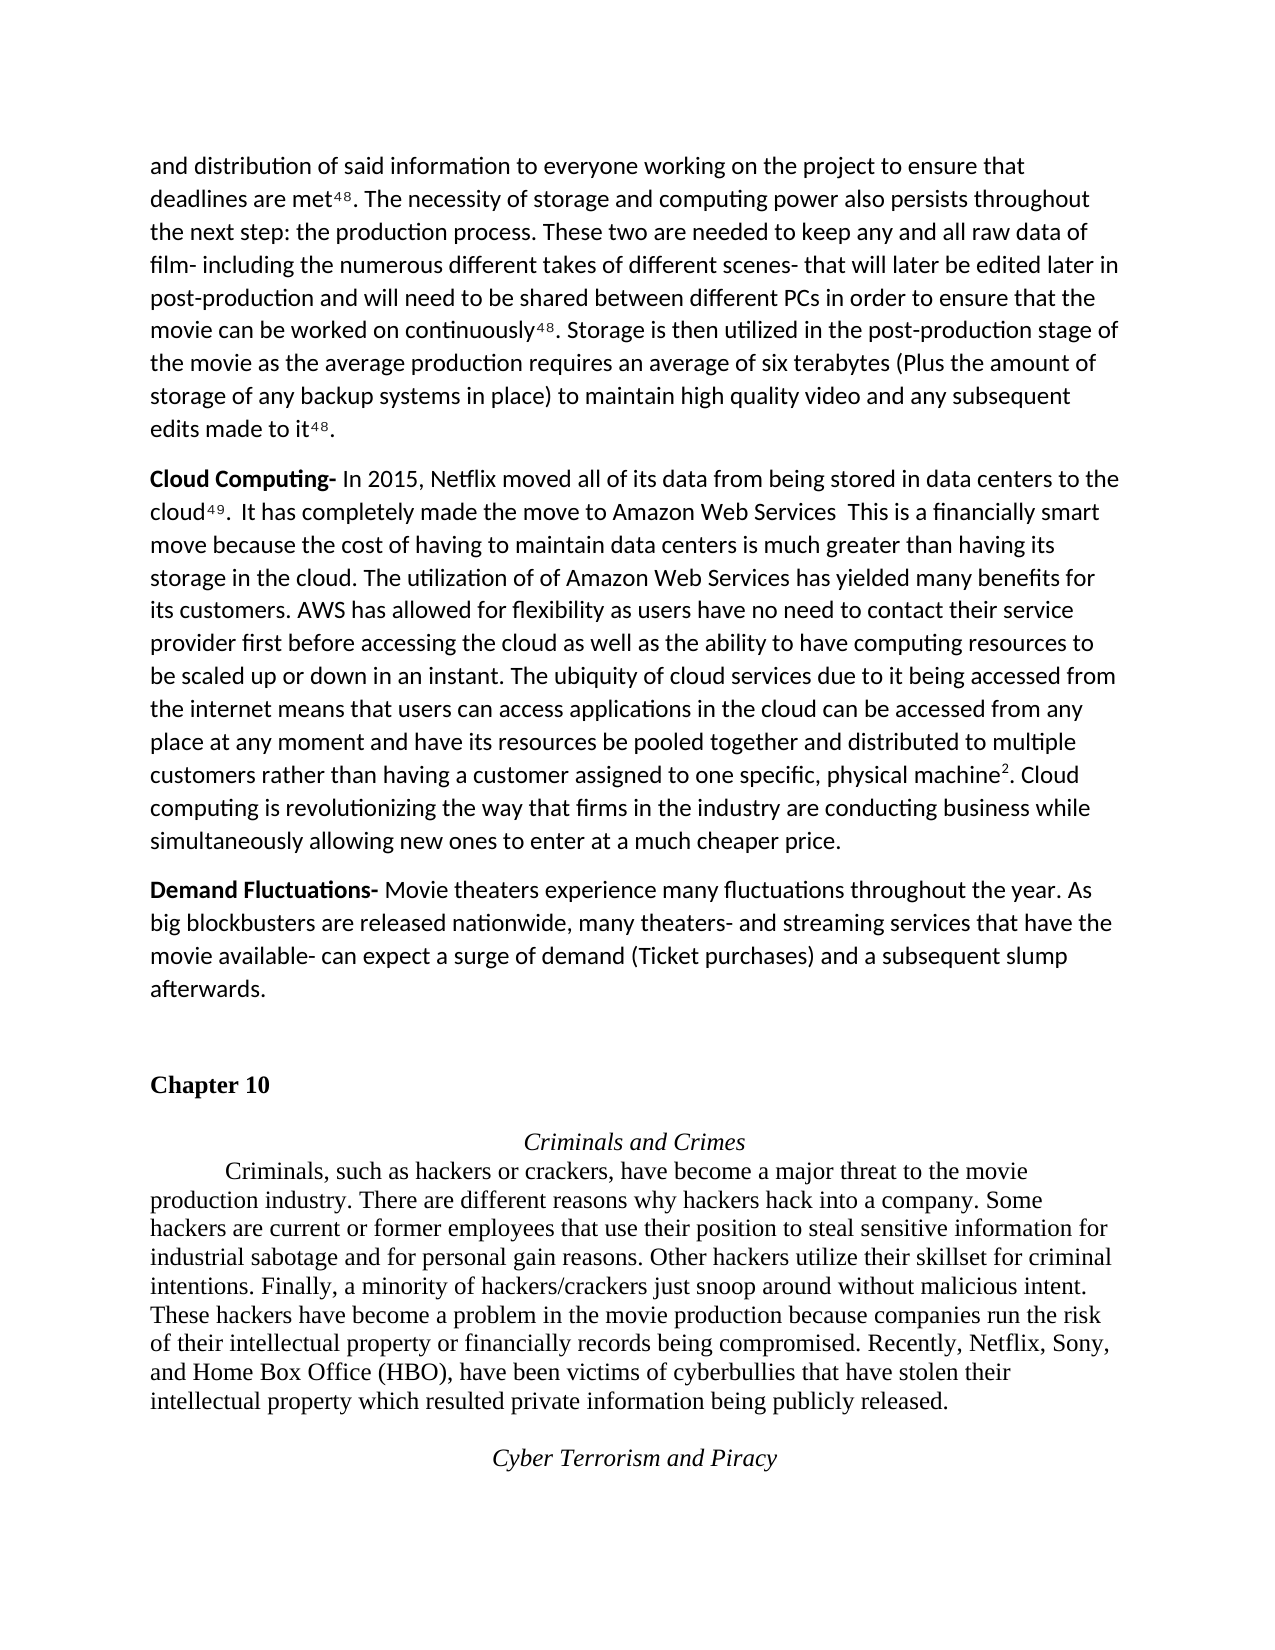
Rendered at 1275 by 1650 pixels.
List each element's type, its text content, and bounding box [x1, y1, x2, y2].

text Cyber Terrorism and Piracy [150, 1443, 1125, 1472]
text Cloud Computing- In 2015, Netflix moved all of its data from being stored in data centers to the cloud⁴⁹. It has completely made the move to Amazon Web Services This is a financially smart move because the cost of having to maintain data centers is much greater than having its storage in the cloud. The utilization of of Amazon Web Services has yielded many benefits for its customers. AWS has allowed for flexibility as users have no need to contact their service provider first before accessing the cloud as well as the ability to have computing resources to be scaled up or down in an instant. The ubiquity of cloud services due to it being accessed from the internet means that users can access applications in the cloud can be accessed from any place at any moment and have its resources be pooled together and distributed to multiple customers rather than having a customer assigned to one specific, physical machine2. Cloud computing is revolutionizing the way that firms in the industry are conducting business while simultaneously allowing new ones to enter at a much cheaper price. [150, 463, 1125, 856]
text Demand Fluctuations- Movie theaters experience many fluctuations throughout the year. As big blockbusters are released nationwide, many theaters- and streaming services that have the movie available- can expect a surge of demand (Ticket purchases) and a subsequent slump afterwards. [150, 874, 1125, 1004]
text Criminals, such as hackers or crackers, have become a major threat to the movie production industry. There are different reasons why hackers hack into a company. Some hackers are current or former employees that use their position to steal sensitive information for industrial sabotage and for personal gain reasons. Other hackers utilize their skillset for criminal intentions. Finally, a minority of hackers/crackers just snoop around without malicious intent. These hackers have become a problem in the movie production because companies run the risk of their intellectual property or financially records being compromised. Recently, Netflix, Sony, and Home Box Office (HBO), have been victims of cyberbullies that have stolen their intellectual property which resulted private information being publicly released. [150, 1156, 1125, 1415]
text Chapter 10 [150, 1070, 1125, 1098]
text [150, 150, 1125, 444]
text Criminals and Crimes [150, 1127, 1125, 1156]
